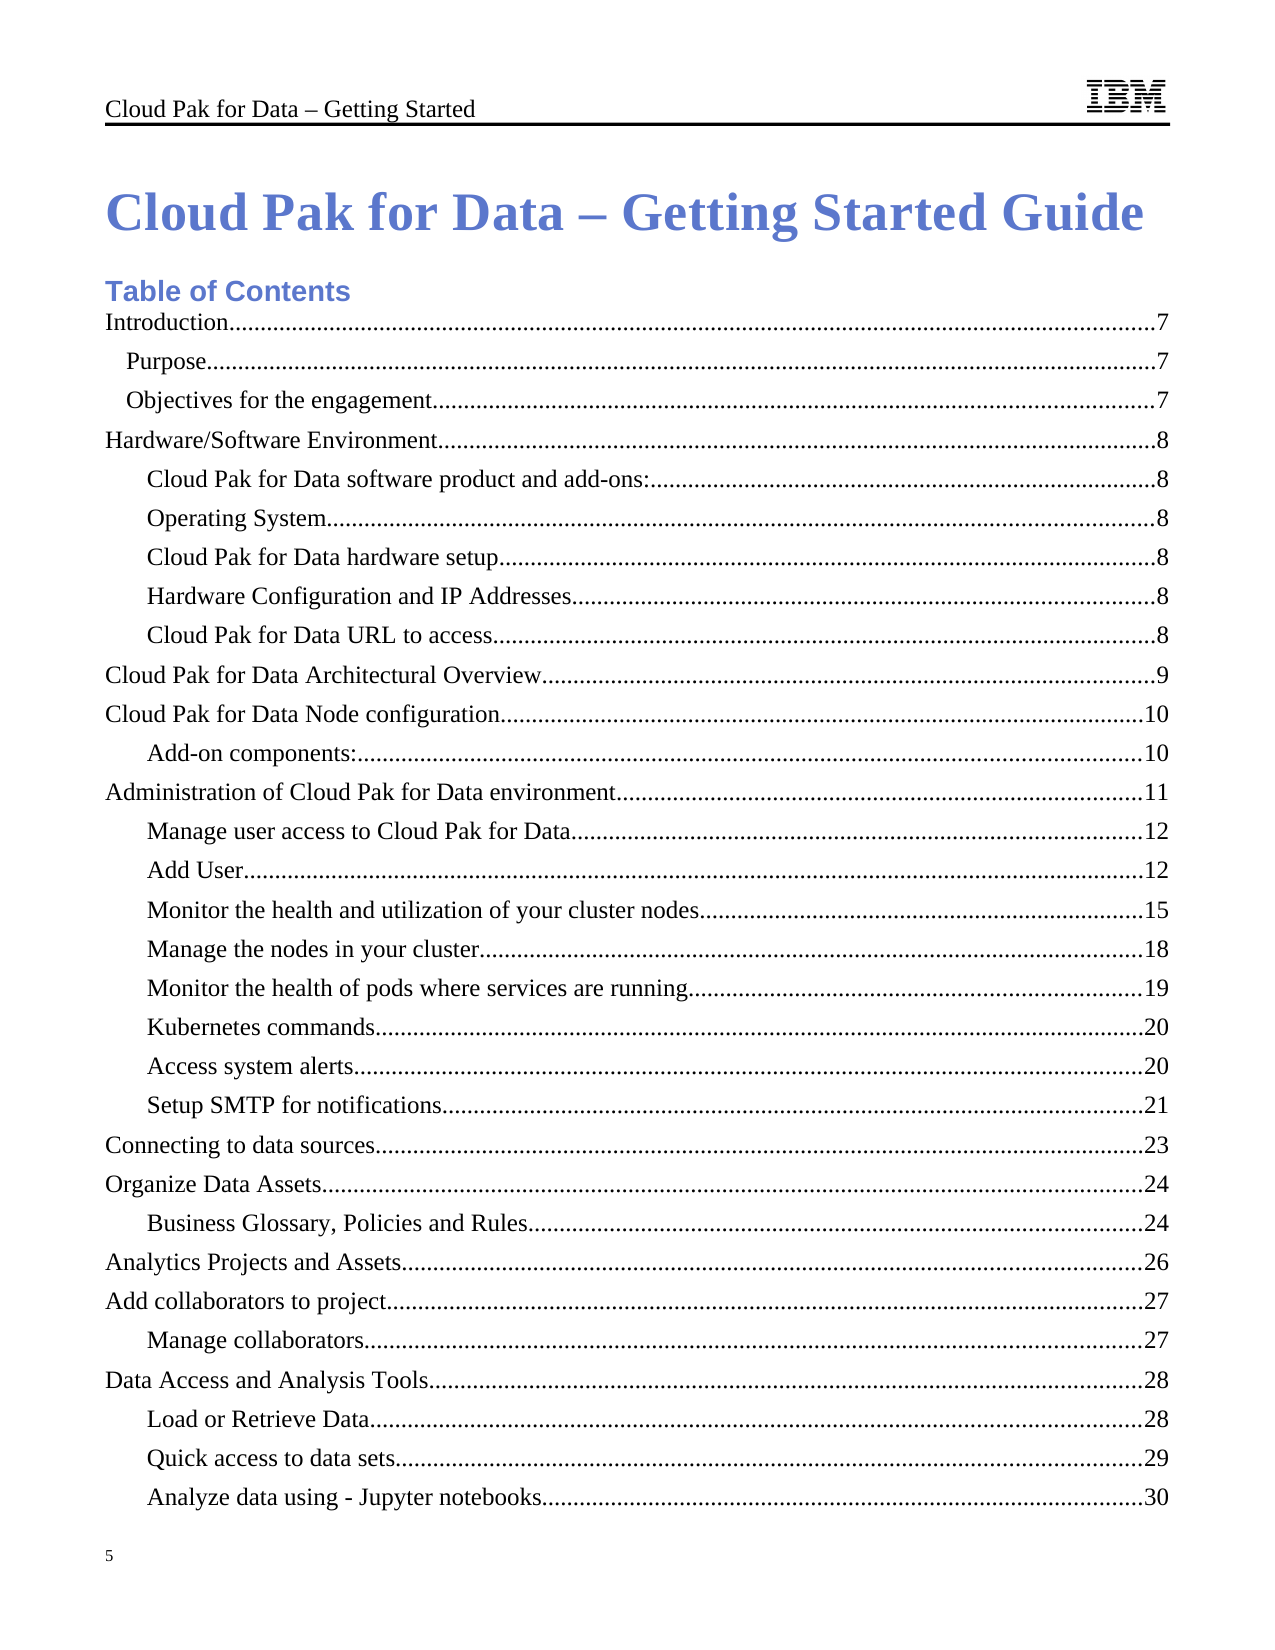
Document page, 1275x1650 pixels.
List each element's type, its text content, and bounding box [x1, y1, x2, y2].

text Analyze data using - Jupyter notebooks 30 [147, 1482, 1170, 1511]
text Administration of Cloud Pak for Data environment 11 [105, 777, 1170, 806]
text Hardware/Software Environment 8 [105, 425, 1170, 453]
text Data Access and Analysis Tools 28 [105, 1365, 1170, 1393]
text Kubernetes commands 20 [147, 1012, 1170, 1041]
text Analytics Projects and Assets 26 [105, 1247, 1170, 1276]
text Introduction 7 [105, 307, 1170, 336]
text Organize Data Assets 24 [105, 1169, 1170, 1198]
text Objectives for the engagement 7 [126, 386, 1170, 414]
text Operating System 8 [147, 503, 1170, 532]
text Cloud Pak for Data URL to access 8 [147, 621, 1170, 649]
text Hardware Configuration and IP Addresses 8 [147, 581, 1170, 610]
text Cloud Pak for Data hardware setup 8 [147, 542, 1170, 571]
text Monitor the health and utilization of your cluster nodes 15 [147, 895, 1170, 923]
text Cloud Pak for Data software product and add-ons: 8 [147, 464, 1170, 493]
text Cloud Pak for Data Node configuration 10 [105, 699, 1170, 728]
text Setup SMTP for notifications 21 [147, 1091, 1170, 1119]
text Manage collaborators 27 [147, 1326, 1170, 1354]
text Quick access to data sets 29 [147, 1443, 1170, 1472]
text Purpose 7 [126, 346, 1170, 375]
text Access system alerts 20 [147, 1051, 1170, 1080]
text Add collaborators to project 27 [105, 1286, 1170, 1315]
text Business Glossary, Policies and Rules 24 [147, 1208, 1170, 1237]
text Add User 12 [147, 856, 1170, 884]
text Table of Contents [105, 274, 1170, 307]
picture [1081, 75, 1170, 118]
text Add-on components: 10 [147, 738, 1170, 767]
text Cloud Pak for Data Architectural Overview 9 [105, 660, 1170, 688]
text Load or Retrieve Data 28 [147, 1404, 1170, 1433]
text Manage user access to Cloud Pak for Data 12 [147, 816, 1170, 845]
text Manage the nodes in your cluster 18 [147, 934, 1170, 963]
text Connecting to data sources 23 [105, 1130, 1170, 1158]
text Monitor the health of pods where services are running 19 [147, 973, 1170, 1002]
